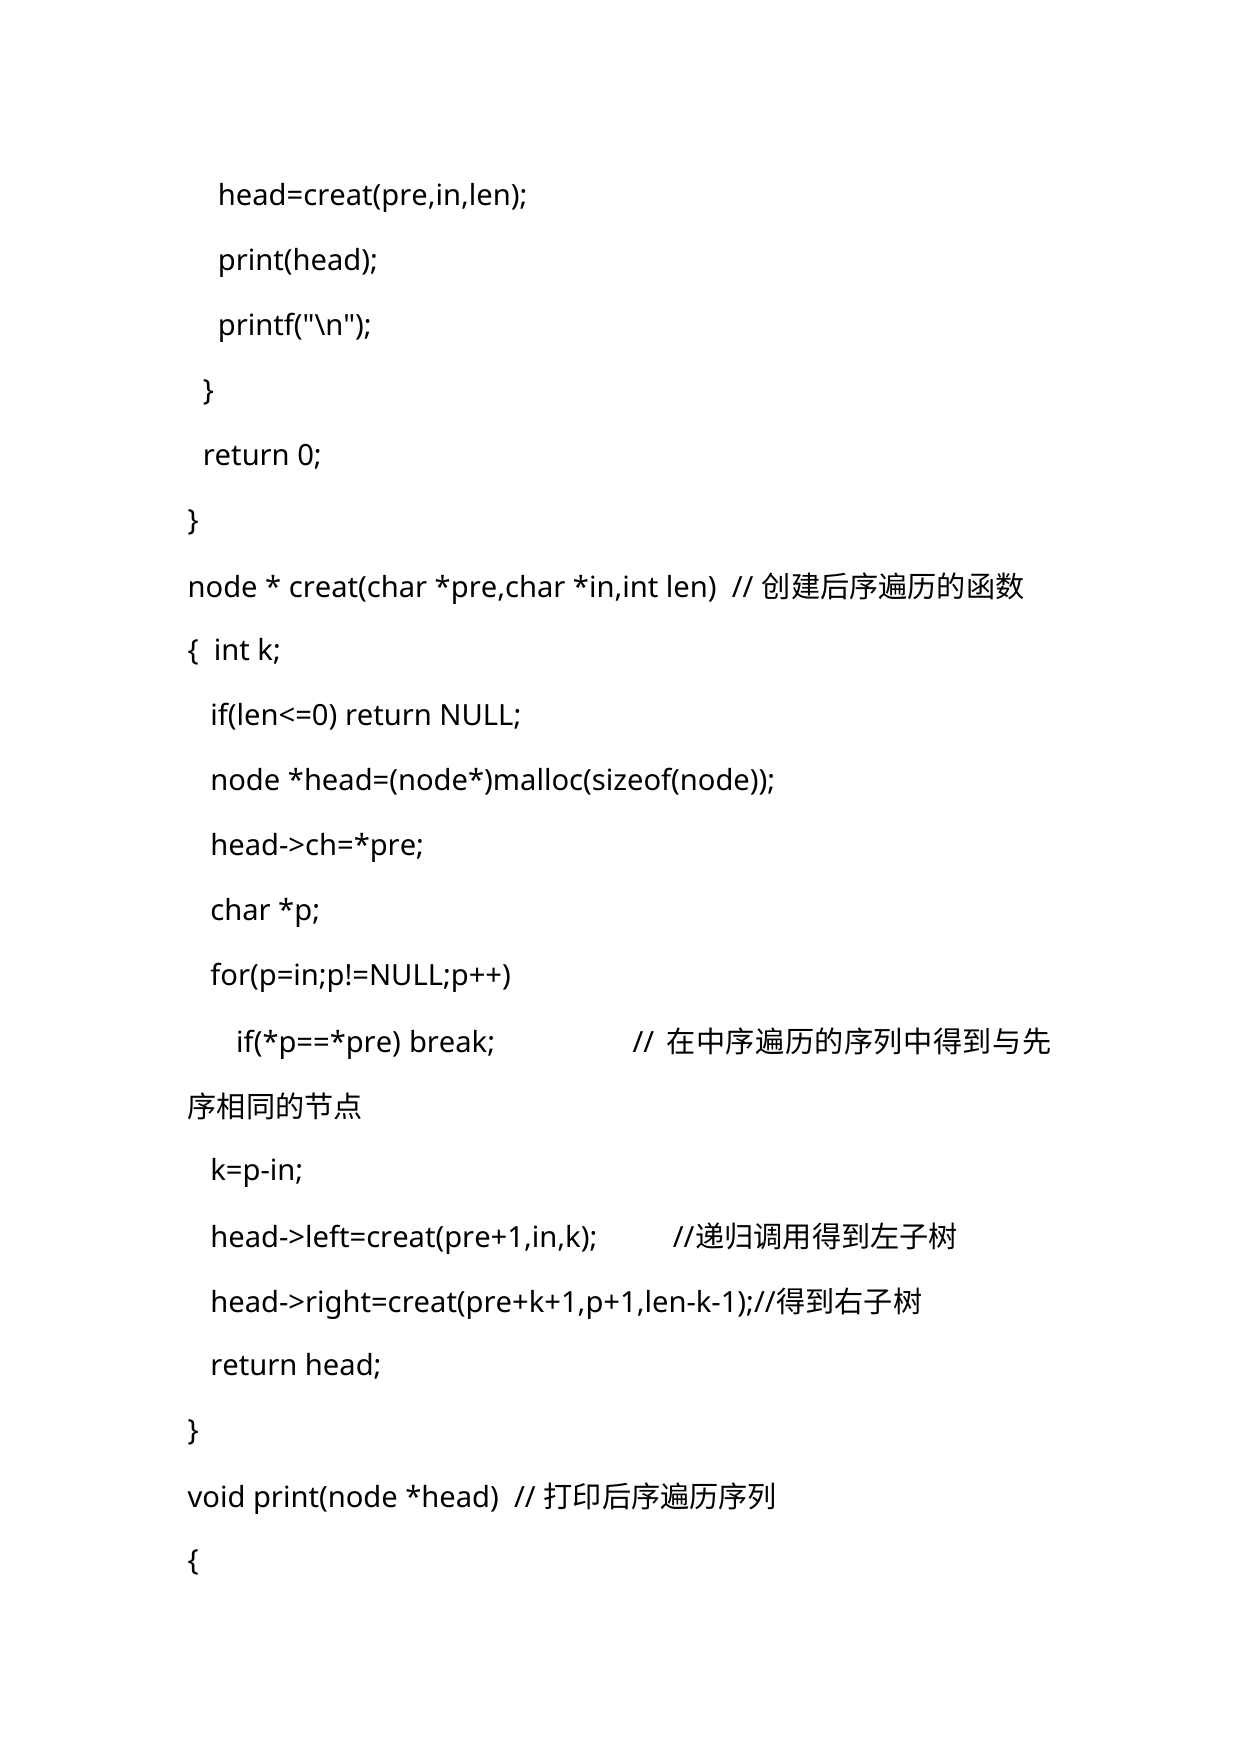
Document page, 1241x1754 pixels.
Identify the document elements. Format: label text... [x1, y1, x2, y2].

text node * creat(char *pre,char *in,int len) // 创建后序遍历的函数 [187, 552, 1053, 617]
text if(len<=0) return NULL; [187, 682, 1053, 747]
text node *head=(node*)malloc(sizeof(node)); [187, 747, 1053, 812]
text printf("\n"); [187, 292, 1053, 357]
text char *p; [187, 877, 1053, 942]
text } [187, 1397, 1053, 1462]
text void print(node *head) // 打印后序遍历序列 [187, 1462, 1053, 1527]
text for(p=in;p!=NULL;p++) [187, 942, 1053, 1007]
text head->left=creat(pre+1,in,k); //递归调用得到左子树 [187, 1202, 1053, 1267]
text head->right=creat(pre+k+1,p+1,len-k-1);//得到右子树 [187, 1267, 1053, 1332]
text if(*p==*pre) break; // 在中序遍历的序列中得到与先序相同的节点 [187, 1007, 1053, 1137]
text head->ch=*pre; [187, 812, 1053, 877]
text print(head); [187, 227, 1053, 292]
text { [187, 1527, 1053, 1592]
text return head; [187, 1332, 1053, 1397]
text } [187, 357, 1053, 422]
text { int k; [187, 617, 1053, 682]
text k=p-in; [187, 1137, 1053, 1202]
text } [187, 487, 1053, 552]
text head=creat(pre,in,len); [187, 162, 1053, 227]
text return 0; [187, 422, 1053, 487]
